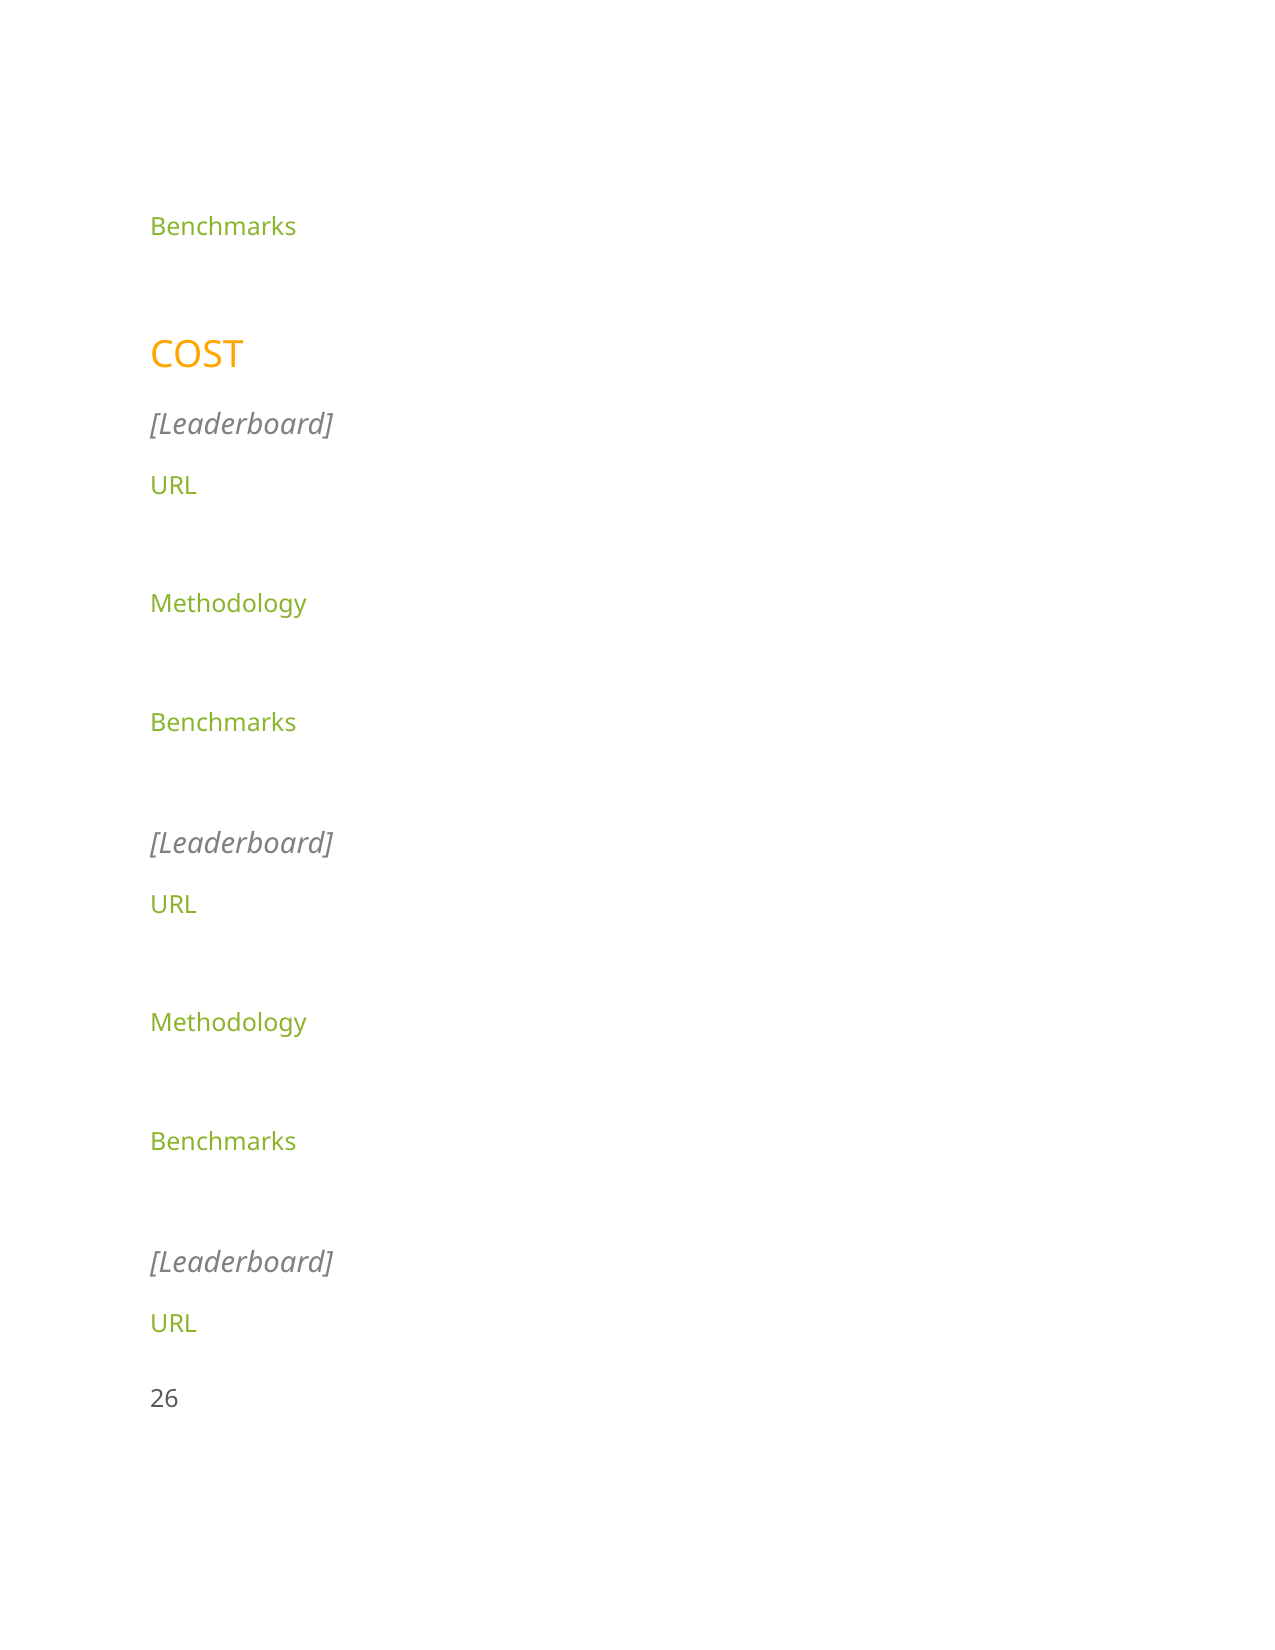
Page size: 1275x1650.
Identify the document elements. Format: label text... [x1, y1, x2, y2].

subtitle [Leaderboard] [150, 1241, 1125, 1281]
subtitle URL [150, 468, 1125, 502]
subtitle COST [150, 327, 1125, 378]
subtitle Benchmarks [150, 209, 1125, 243]
subtitle Benchmarks [150, 704, 1125, 738]
subtitle [Leaderboard] [150, 822, 1125, 862]
subtitle Methodology [150, 586, 1125, 620]
subtitle [Leaderboard] [150, 403, 1125, 443]
subtitle Benchmarks [150, 1123, 1125, 1157]
subtitle URL [150, 1306, 1125, 1340]
subtitle Methodology [150, 1005, 1125, 1039]
subtitle URL [150, 887, 1125, 921]
